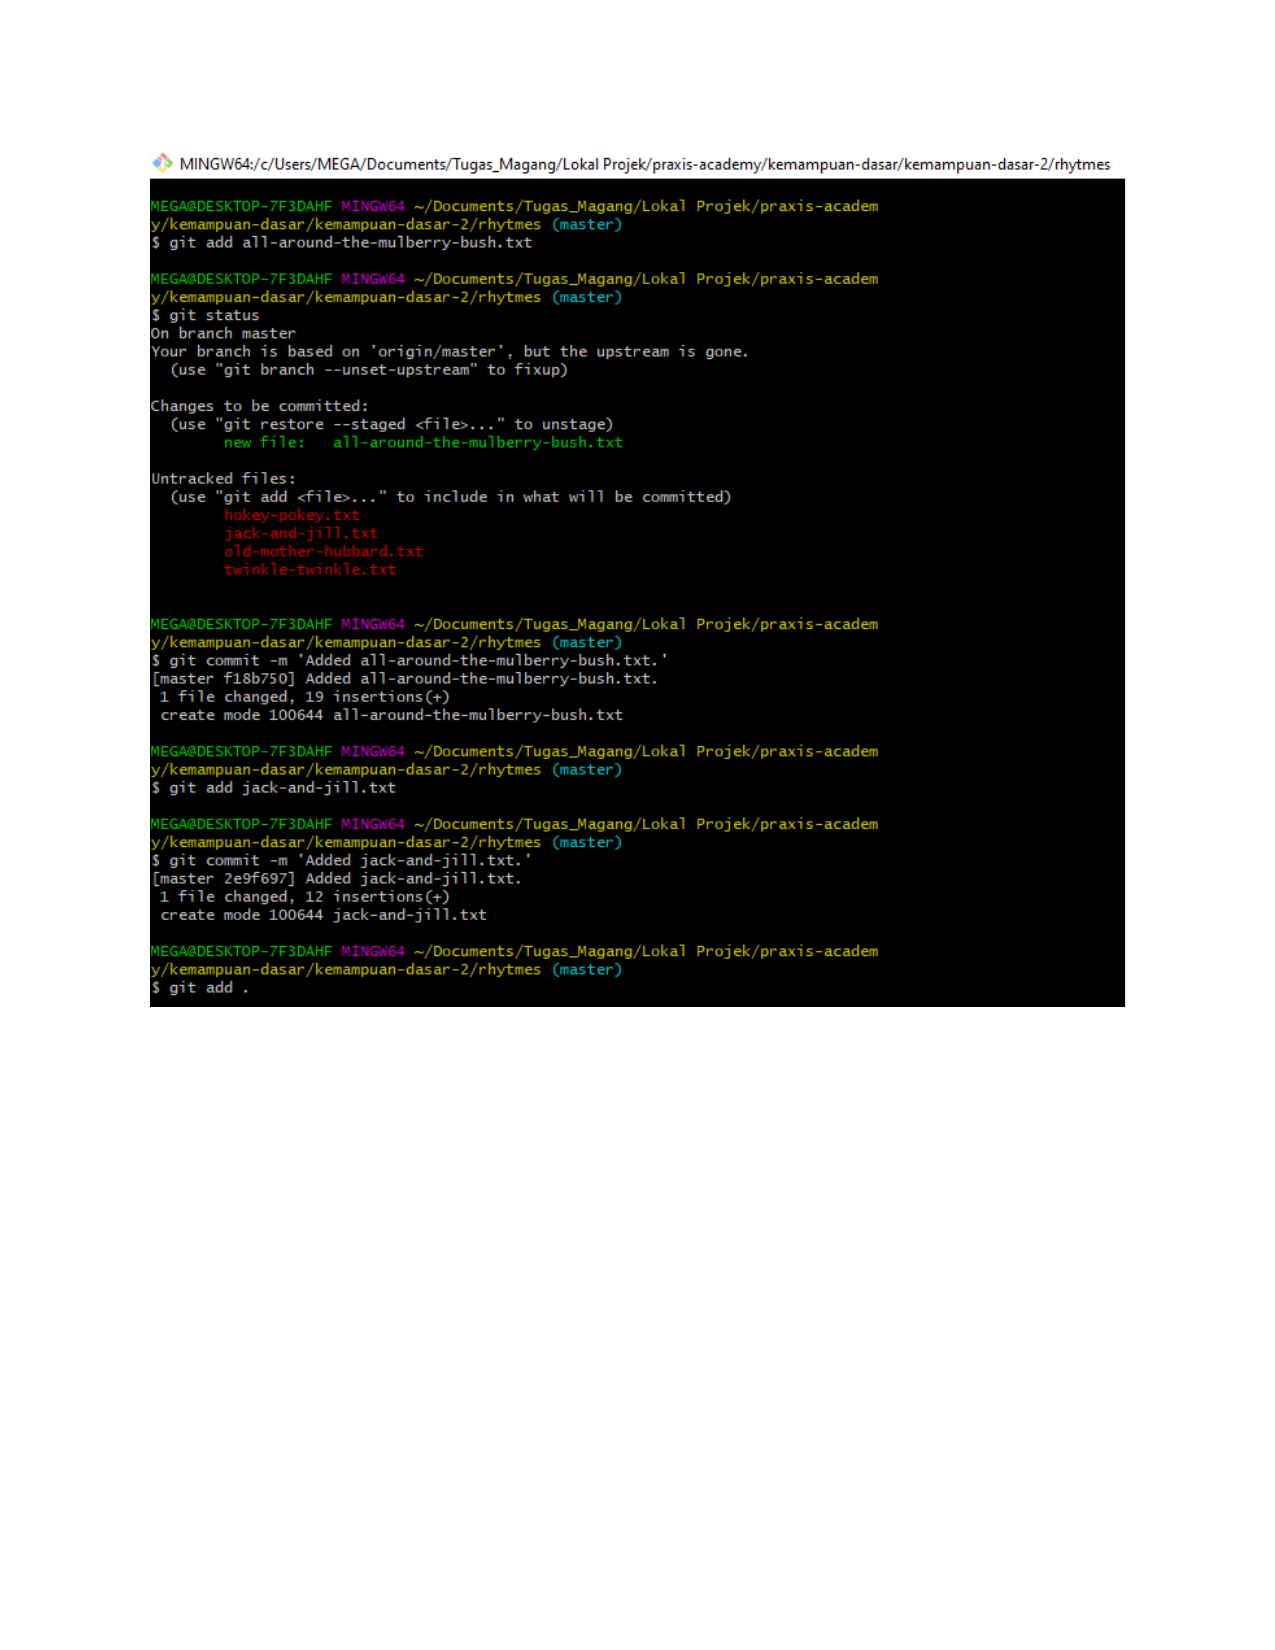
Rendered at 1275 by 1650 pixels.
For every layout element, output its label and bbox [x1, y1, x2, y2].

picture [150, 150, 1125, 1007]
